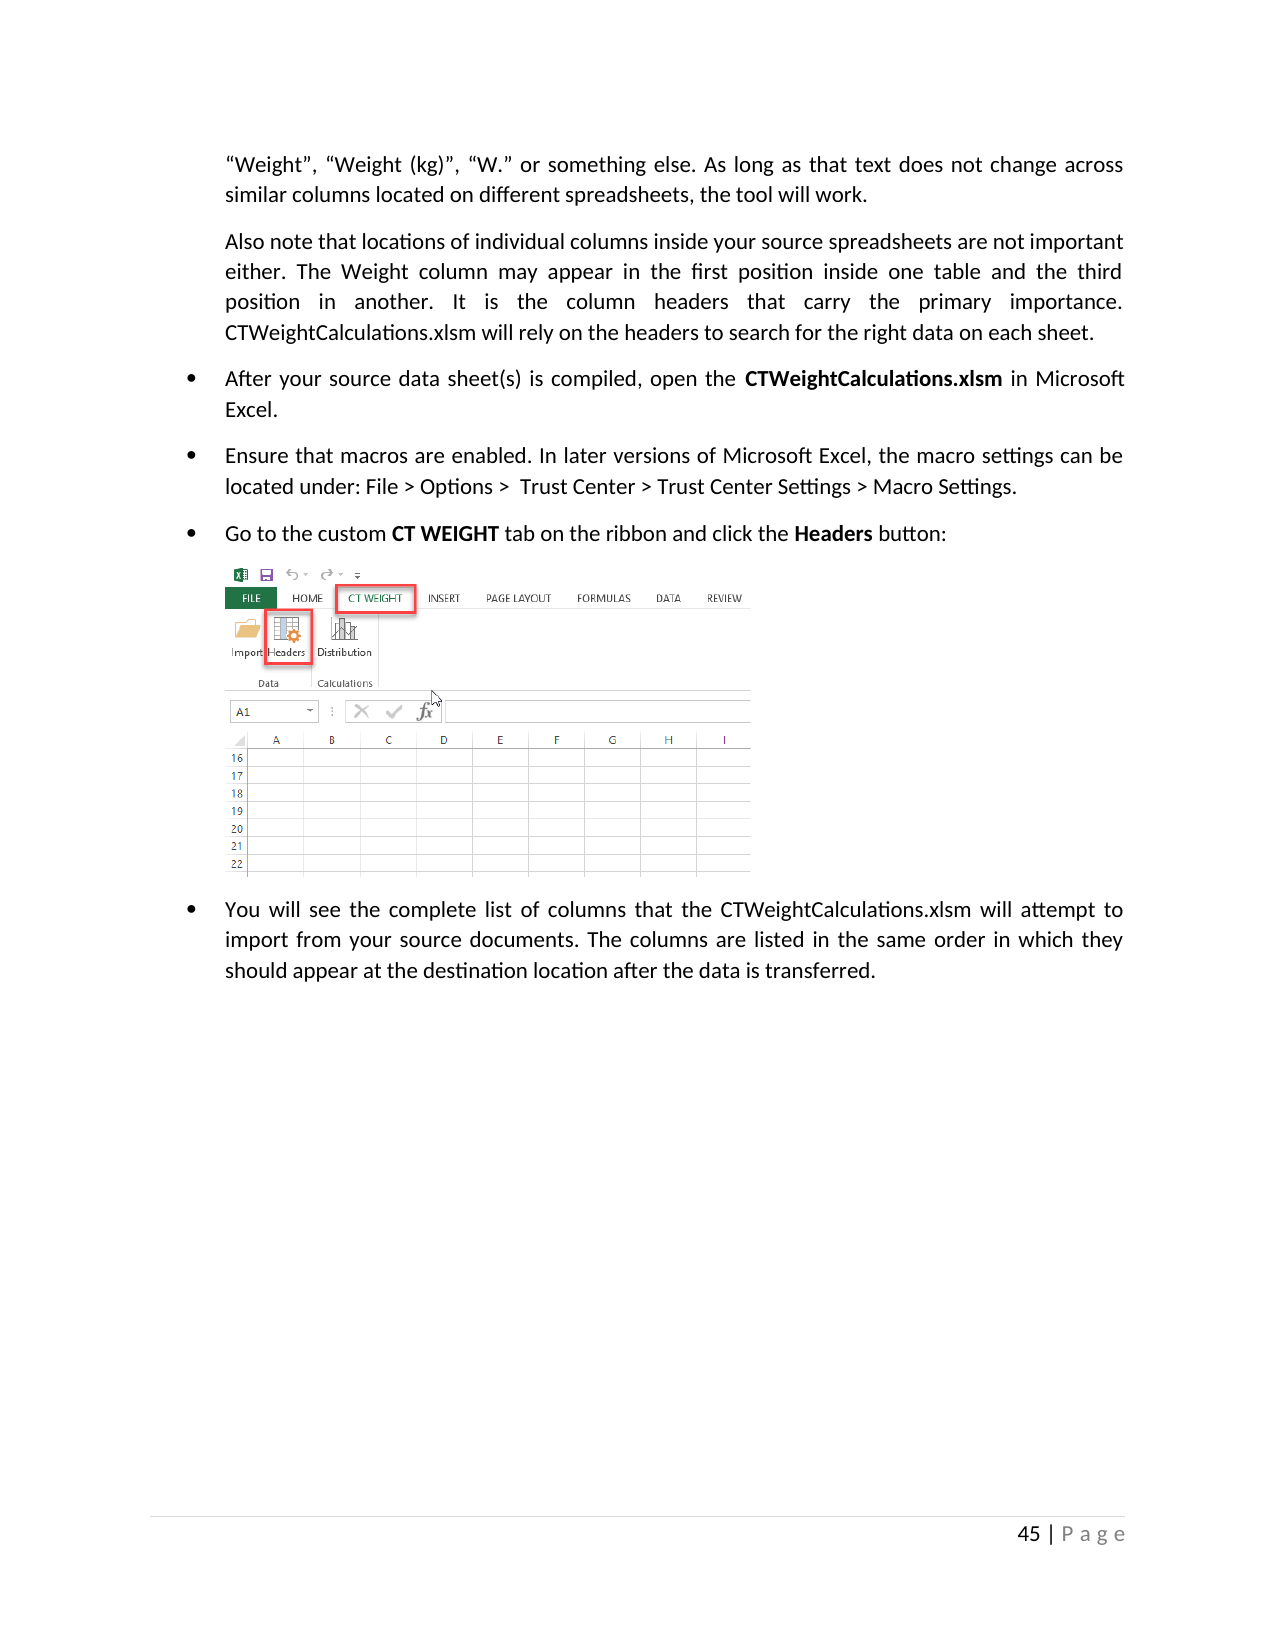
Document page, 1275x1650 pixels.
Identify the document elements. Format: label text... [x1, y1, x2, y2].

picture [225, 565, 751, 877]
list Also note that locations of individual columns inside your source spreadsheets are not important either. The Weight column may appear in the first position inside one table and the third position in another. It is the column headers that carry the primary importance. CTWeightCalculations.xlsm will rely on the headers to search for the right data on each sheet. [225, 227, 1125, 346]
list You will see the complete list of columns that the CTWeightCalculations.xlsm will attempt to import from your source documents. The columns are listed in the same order in which they should appear at the destination location after the data is transferred. [187, 895, 1125, 984]
list Go to the custom CT WEIGHT tab on the ribbon and click the Headers button: [187, 519, 1125, 547]
list After your source data sheet(s) is compiled, open the CTWeightCalculations.xlsm in Microsoft Excel. [187, 364, 1125, 423]
list Ensure that macros are enabled. In later versions of Microsoft Excel, the macro settings can be located under: File > Options > Trust Center > Trust Center Settings > Macro Settings. [187, 442, 1125, 500]
